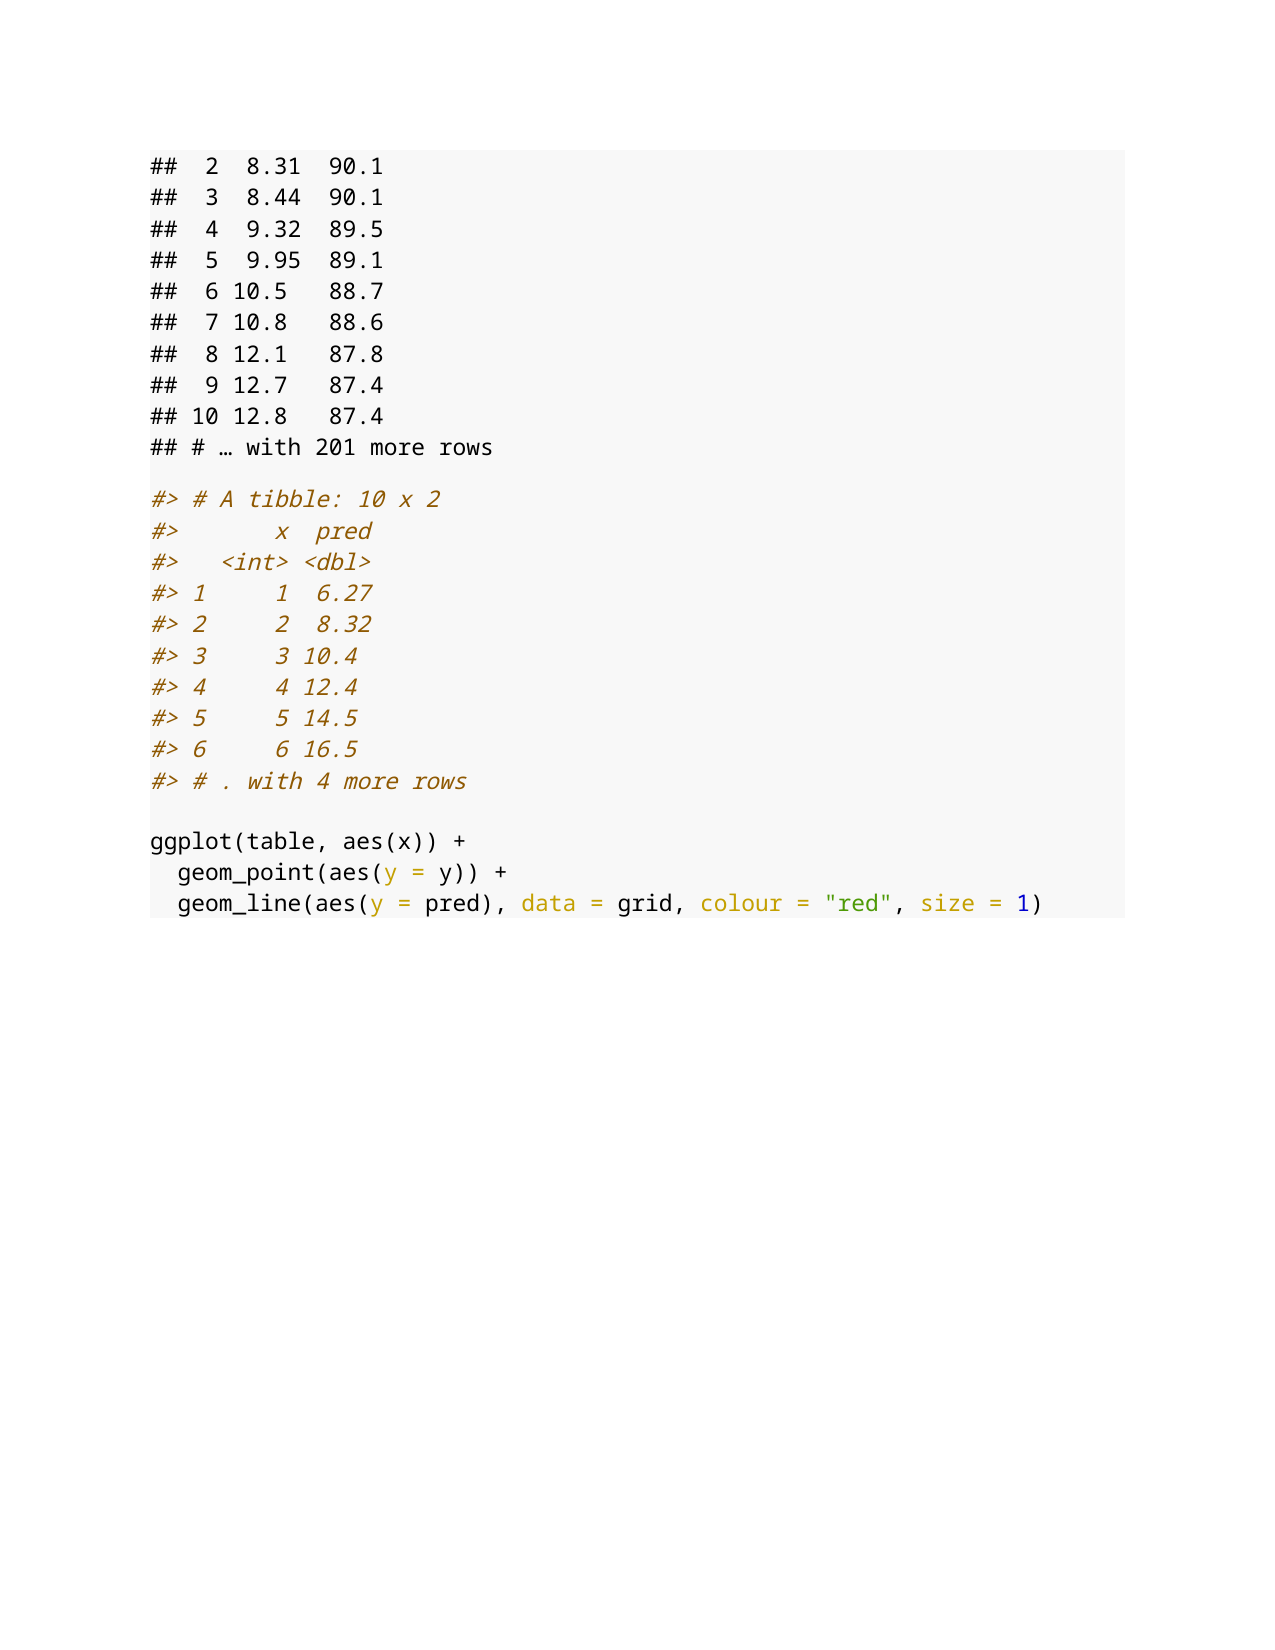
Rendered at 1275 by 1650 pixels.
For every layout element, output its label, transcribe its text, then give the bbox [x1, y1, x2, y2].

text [150, 150, 1125, 462]
text #> # A tibble: 10 x 2 #> x pred #> <int> <dbl> #> 1 1 6.27 #> 2 2 8.32 #> 3 3 10.4 #> 4 4 12.4 #> 5 5 14.5 #> 6 6 16.5 #> # . with 4 more rows ggplot(table, aes(x)) + geom_point(aes(y = y)) + geom_line(aes(y = pred), data = grid, colour = "red", size = 1) [150, 483, 1125, 918]
